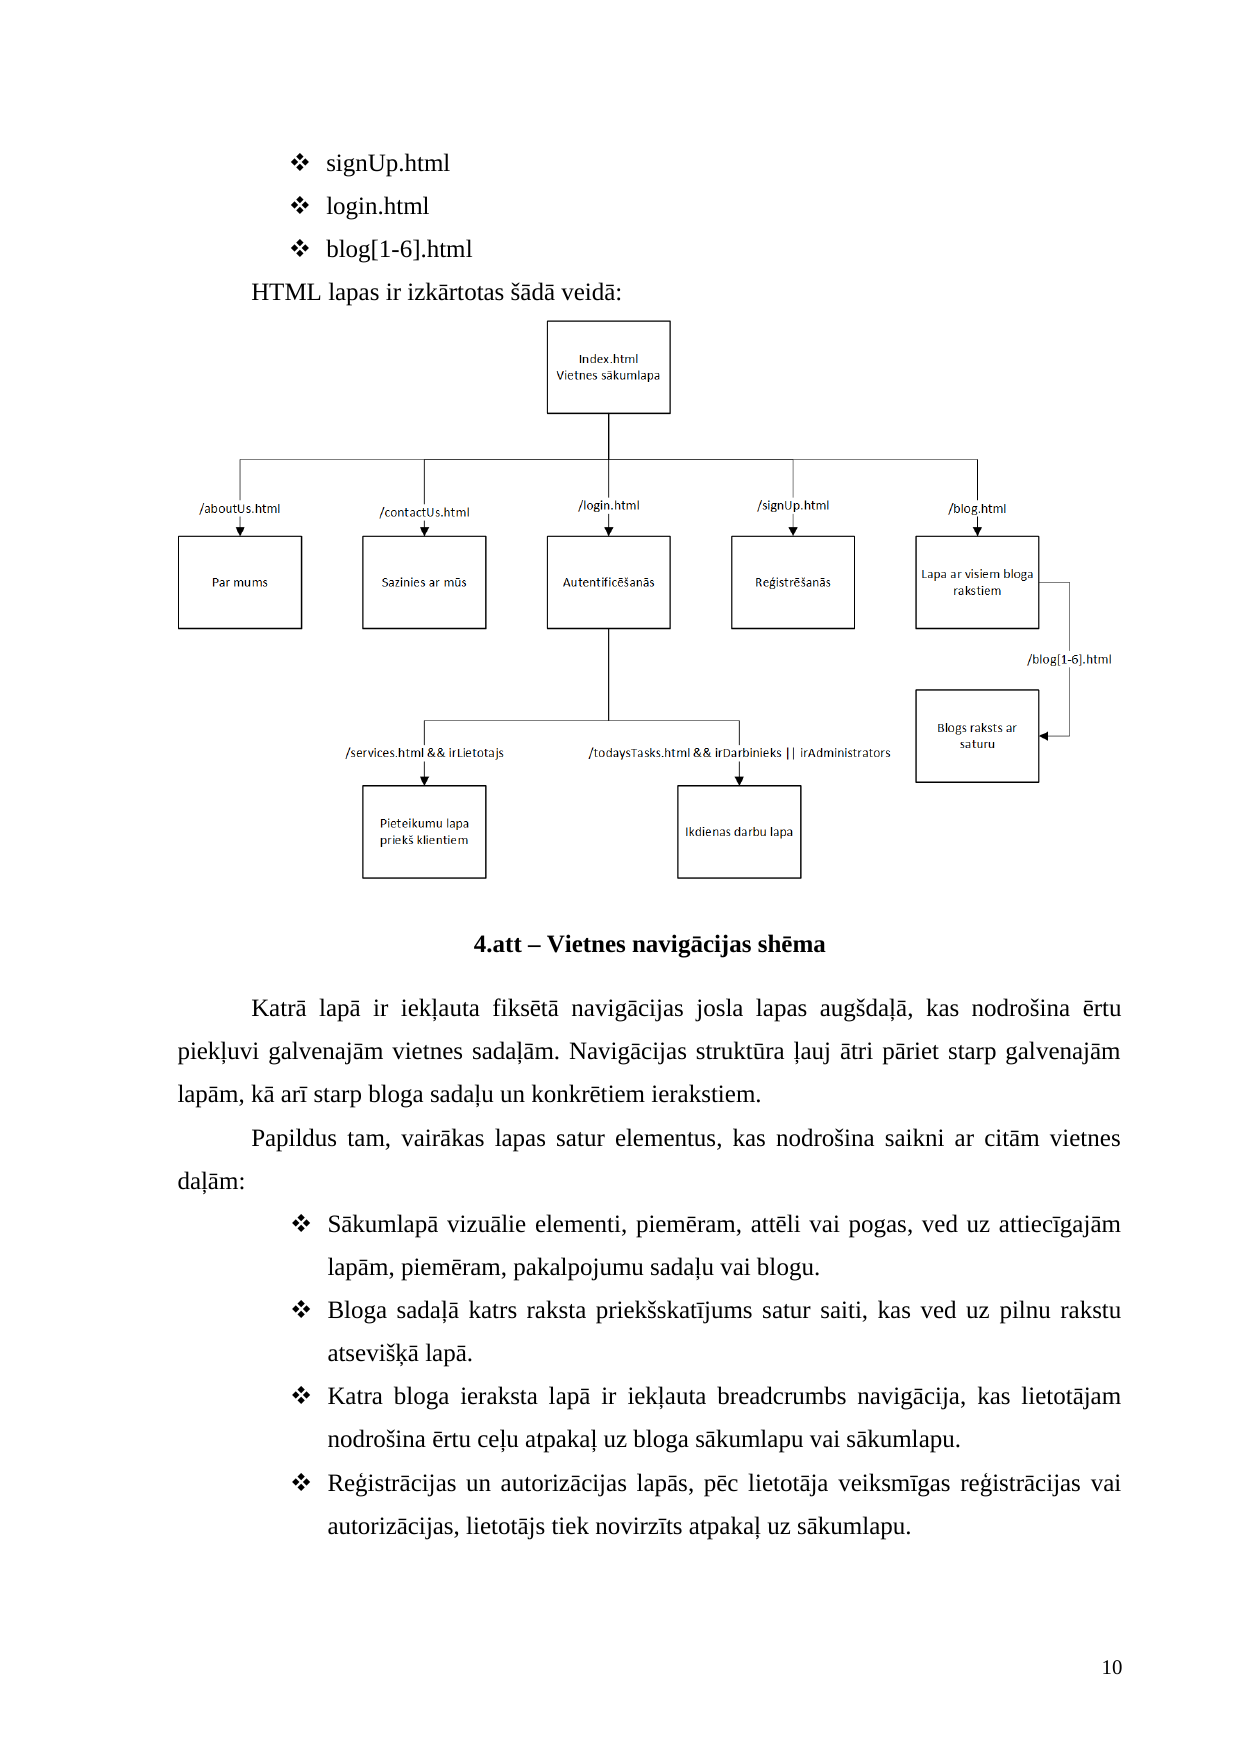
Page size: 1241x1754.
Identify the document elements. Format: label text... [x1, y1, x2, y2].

list login.html [288, 191, 1122, 219]
list Sākumlapā vizuālie elementi, piemēram, attēli vai pogas, ved uz attiecīgajām lapām, piemēram, pakalpojumu sadaļu vai blogu. [290, 1209, 1122, 1281]
list Reģistrācijas un autorizācijas lapās, pēc lietotāja veiksmīgas reģistrācijas vai autorizācijas, lietotājs tiek novirzīts atpakaļ uz sākumlapu. [290, 1468, 1122, 1539]
text Papildus tam, vairākas lapas satur elementus, kas nodrošina saikni ar citām vietnes daļām: [177, 1123, 1122, 1194]
list blog[1-6].html [288, 234, 1122, 263]
list Bloga sadaļā katrs raksta priekšskatījums satur saiti, kas ved uz pilnu rakstu atsevišķā lapā. [290, 1295, 1122, 1367]
text 4.att – Vietnes navigācijas shēma [177, 929, 1122, 958]
text Katrā lapā ir iekļauta fiksētā navigācijas josla lapas augšdaļā, kas nodrošina ērtu piekļuvi galvenajām vietnes sadaļām. Navigācijas struktūra ļauj ātri pāriet starp galvenajām lapām, kā arī starp bloga sadaļu un konkrētiem ierakstiem. [177, 993, 1122, 1108]
picture [177, 320, 1123, 903]
list signUp.html [288, 148, 1122, 176]
text HTML lapas ir izkārtotas šādā veidā: [177, 277, 1122, 320]
list Katra bloga ieraksta lapā ir iekļauta breadcrumbs navigācija, kas lietotājam nodrošina ērtu ceļu atpakaļ uz bloga sākumlapu vai sākumlapu. [290, 1381, 1122, 1453]
